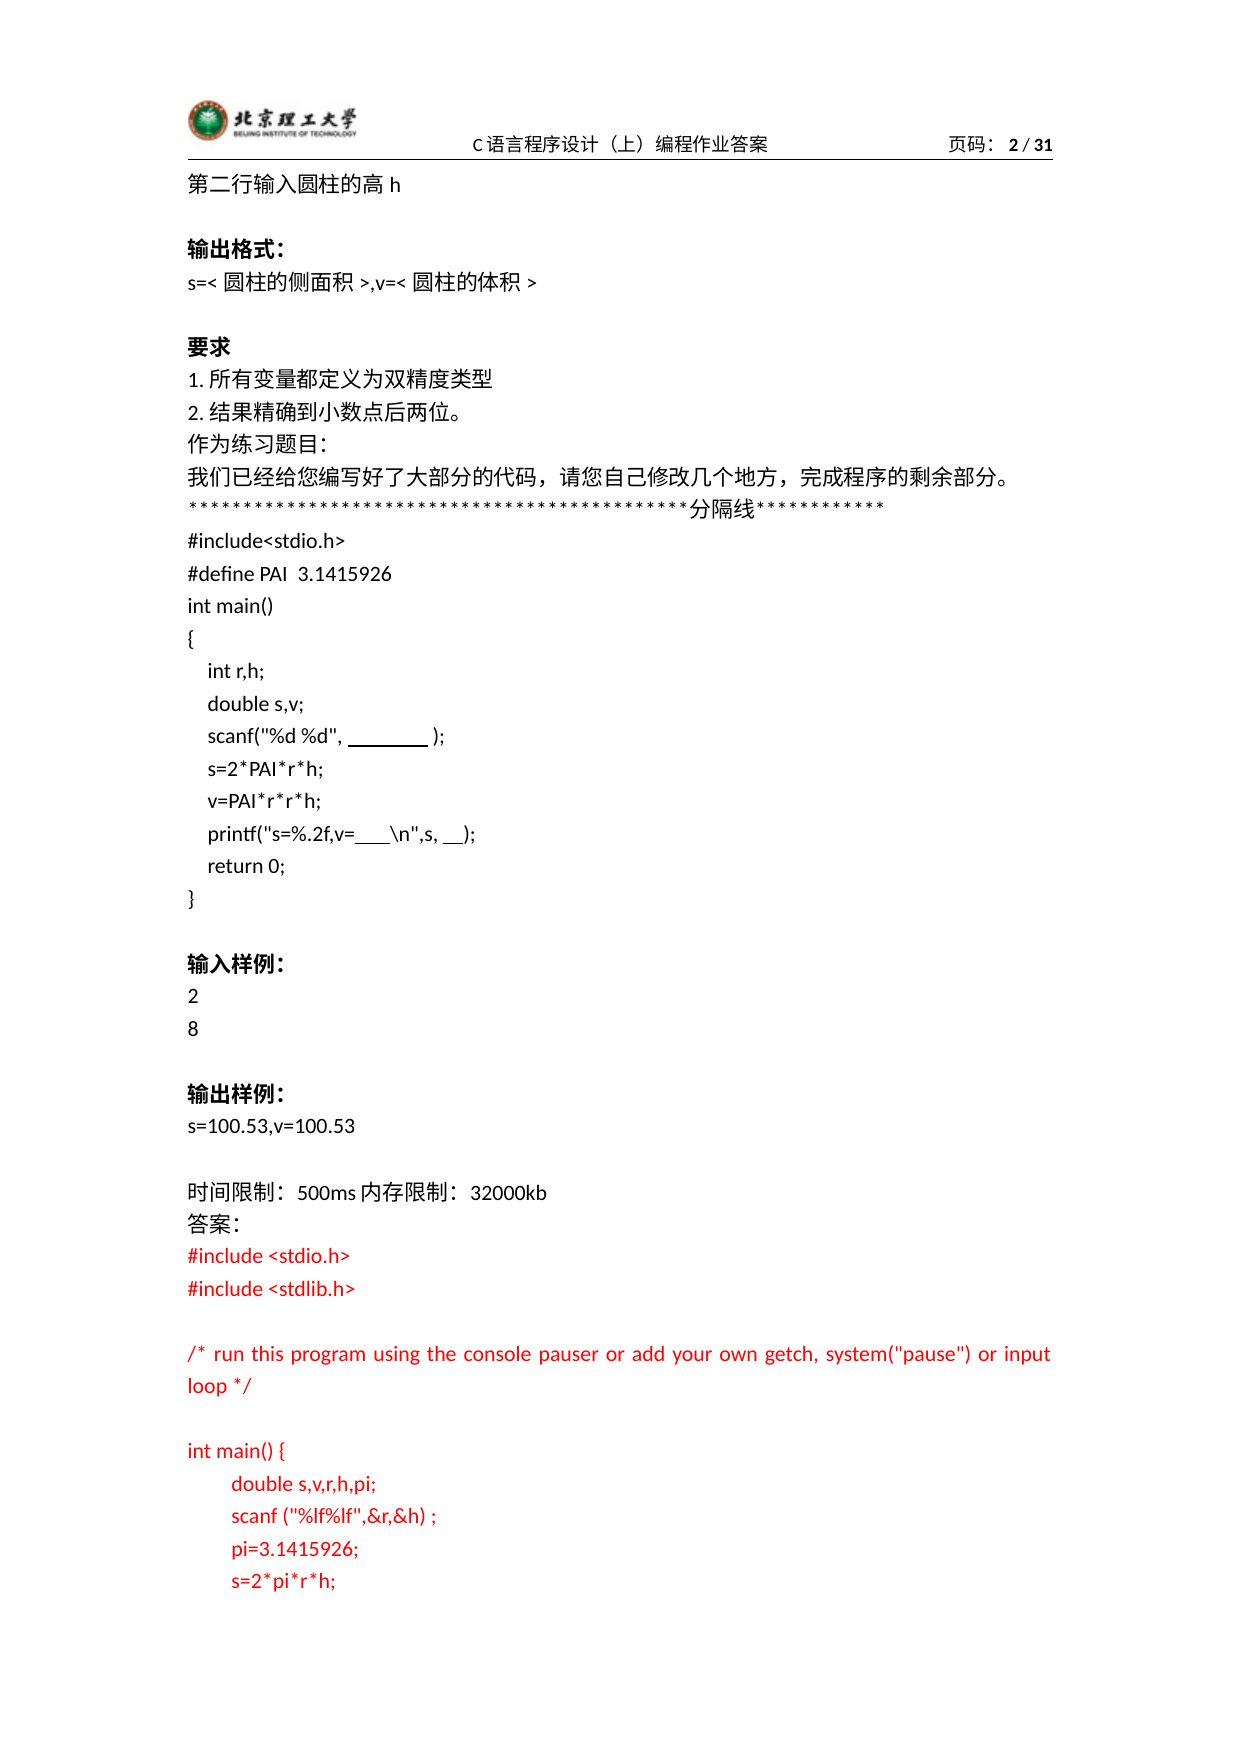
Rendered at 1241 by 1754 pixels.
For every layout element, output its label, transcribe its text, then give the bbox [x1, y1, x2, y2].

text 输出格式： [187, 232, 1053, 264]
text 作为练习题目： [187, 427, 1053, 459]
text 我们已经给您编写好了大部分的代码，请您自己修改几个地方，完成程序的剩余部分。 [187, 459, 1053, 492]
text **********************************************分隔线************ [187, 492, 1053, 524]
text s=100.53,v=100.53 [187, 1109, 1053, 1142]
text 时间限制：500ms内存限制：32000kb [187, 1174, 1053, 1207]
text 8 [187, 1012, 1053, 1044]
text 第一行输入圆柱的底面半径 r 第二行输入圆柱的高 h [187, 167, 1053, 199]
text /* run this program using the console pauser or add your own getch, system("pause") or input loop */ [187, 1337, 1053, 1402]
text pi=3.1415926; [187, 1532, 1053, 1564]
text 2 [187, 979, 1053, 1012]
text double s,v,r,h,pi; [187, 1467, 1053, 1499]
text s=< 圆柱的侧面积 >,v=< 圆柱的体积 > [187, 264, 1053, 297]
text int main() { [187, 1434, 1053, 1467]
text s=2*pi*r*h; [187, 1564, 1053, 1597]
text #include <stdio.h> [187, 1239, 1053, 1272]
text scanf ("%lf%lf",&r,&h) ; [187, 1499, 1053, 1532]
picture [187, 88, 357, 152]
text #include<stdio.h> #define PAI 3.1415926 int main() { int r,h; double s,v; scanf("%d %d", ); s=2*PAI*r*h; v=PAI*r*r*h; printf("s=%.2f,v= \n",s, ); return 0; } [187, 524, 1053, 914]
text 输入样例： [187, 947, 1053, 979]
text 要求 1. 所有变量都定义为双精度类型 2. 结果精确到小数点后两位。 [187, 329, 1053, 427]
text #include <stdlib.h> [187, 1272, 1053, 1304]
text 输出样例： [187, 1077, 1053, 1109]
text 答案： [187, 1207, 1053, 1239]
